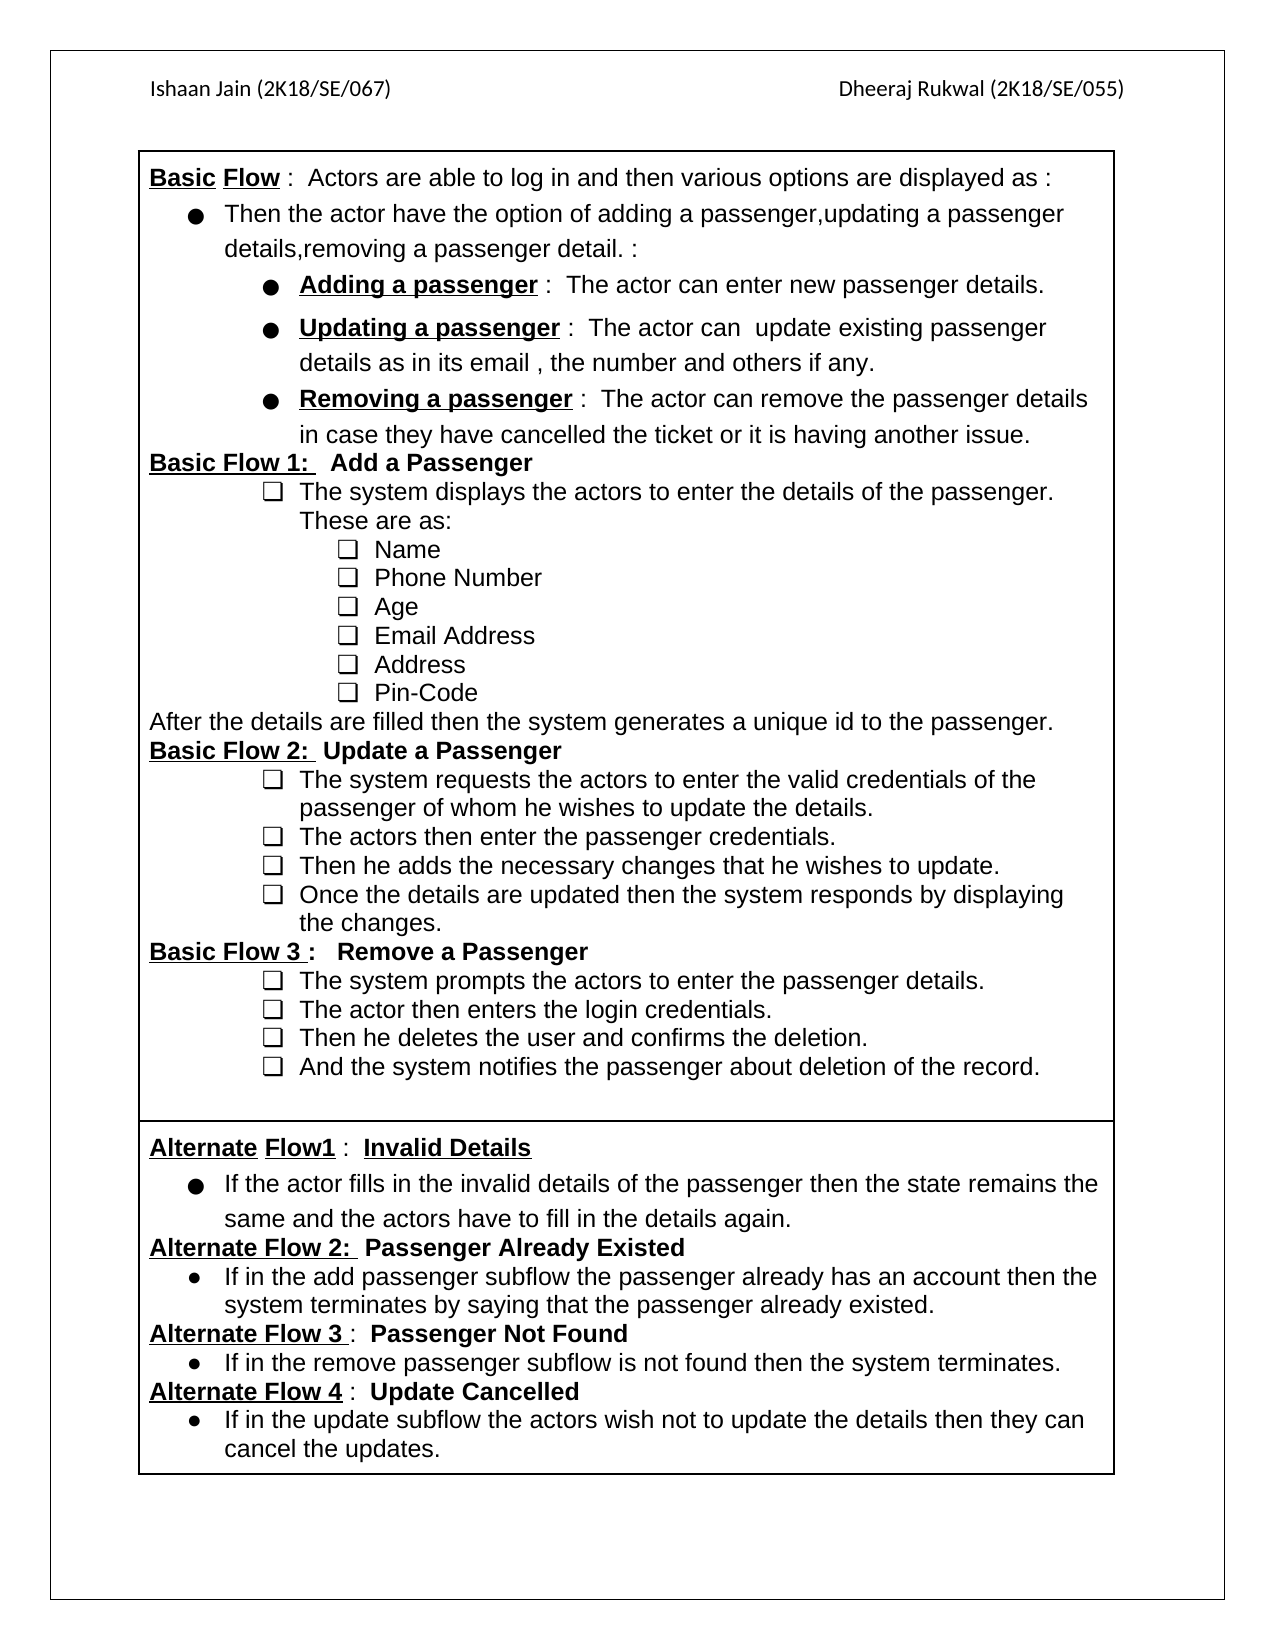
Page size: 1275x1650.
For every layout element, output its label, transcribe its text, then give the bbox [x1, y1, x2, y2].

table_cell Basic Flow : Actors are able to log in and then various options are displayed as : Then the actor have the option of adding a passenger,updating a passenger details,removing a passenger detail. : Adding a passenger : The actor can enter new passenger details. Updating a passenger : The actor can update existing passenger details as in its email , the number and others if any. Removing a passenger : The actor can remove the passenger details in case they have cancelled the ticket or it is having another issue. Basic Flow 1: Add a Passenger The system displays the actors to enter the details of the passenger. These are as: Name Phone Number Age Email Address Address Pin-Code After the details are filled then the system generates a unique id to the passenger. Basic Flow 2: Update a Passenger The system requests the actors to enter the valid credentials of the passenger of whom he wishes to update the details. The actors then enter the passenger credentials. Then he adds the necessary changes that he wishes to update. Once the details are updated then the system responds by displaying the changes. Basic Flow 3 : Remove a Passenger The system prompts the actors to enter the passenger details. The actor then enters the login credentials. Then he deletes the user and confirms the deletion. And the system notifies the passenger about deletion of the record. [140, 152, 1113, 1120]
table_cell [140, 1122, 1113, 1473]
